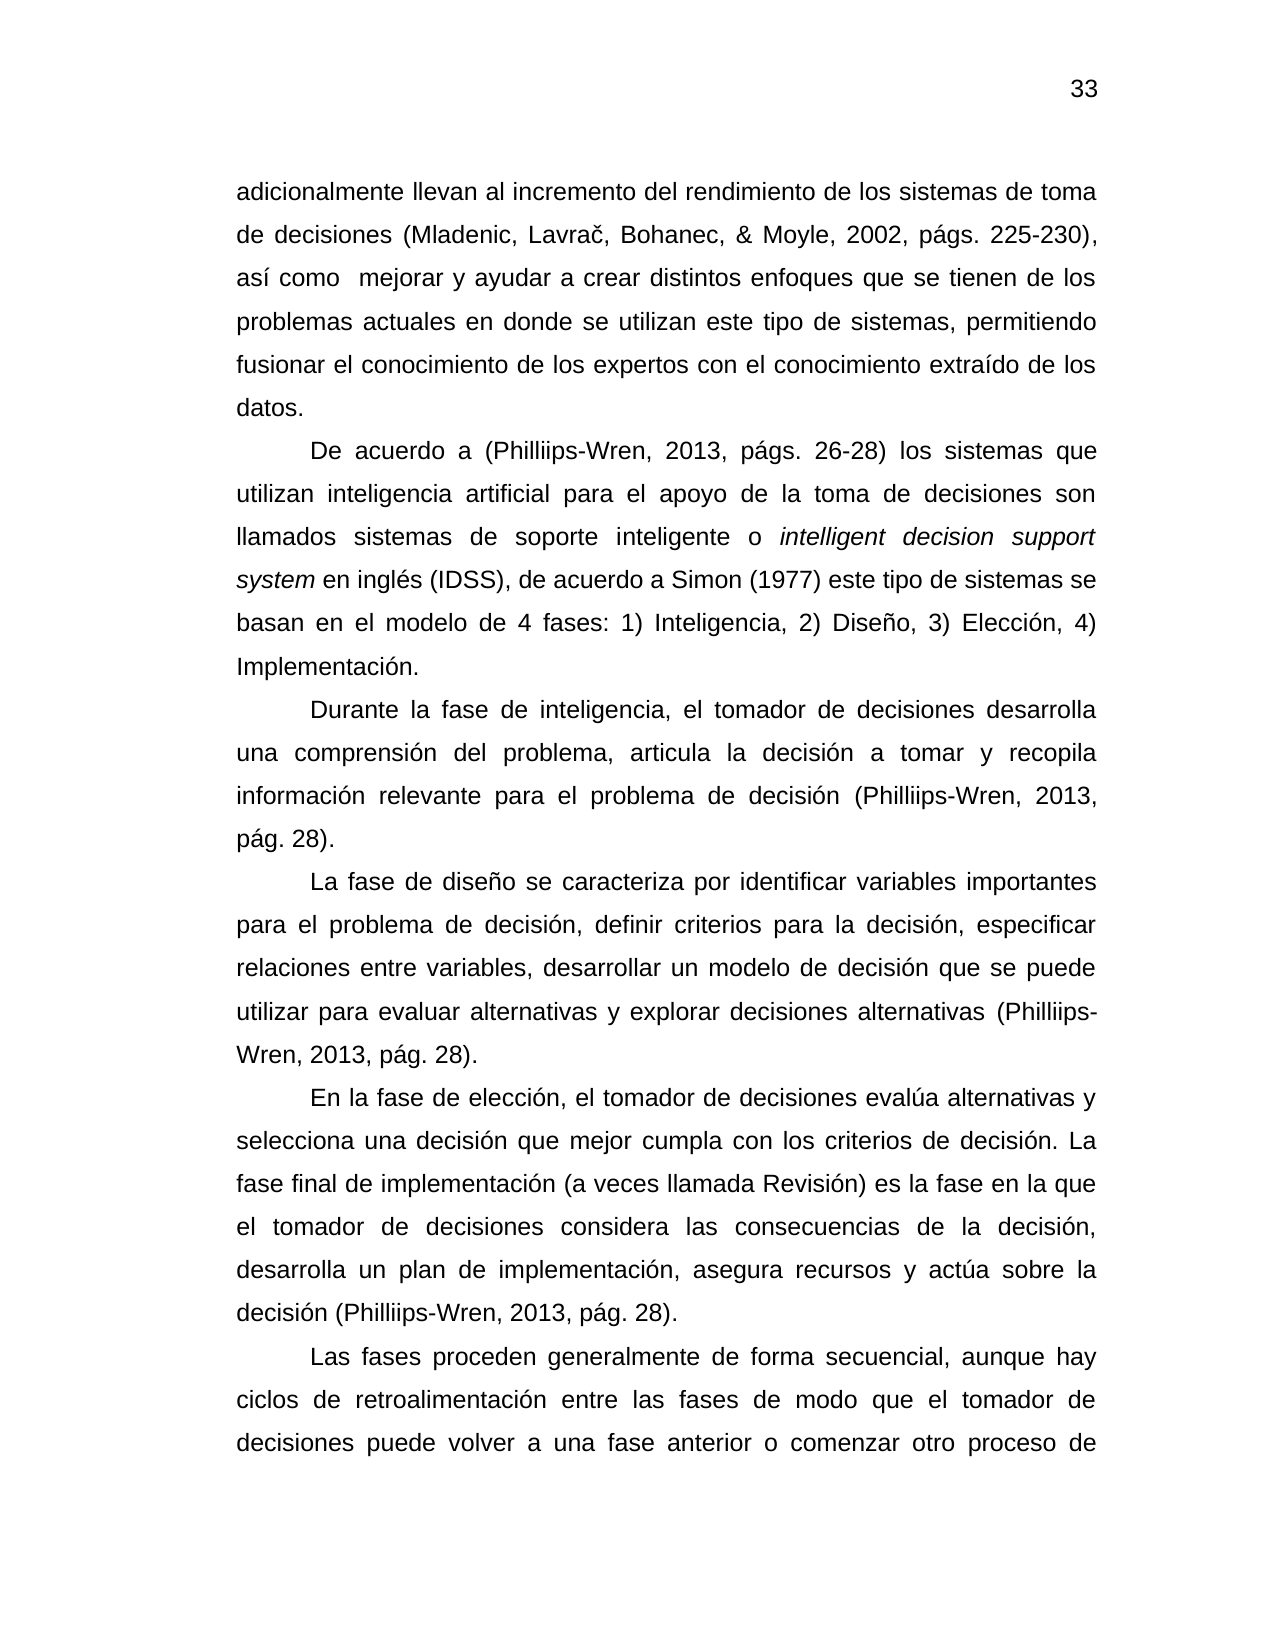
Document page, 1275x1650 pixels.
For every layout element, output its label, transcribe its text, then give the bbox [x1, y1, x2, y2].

text De acuerdo a los sistemas que utilizan inteligencia artificial para el apoyo de la toma de decisiones son llamados sistemas de soporte inteligente o intelligent decision support system en inglés (IDSS), de acuerdo a Simon (1977) este tipo de sistemas se basan en el modelo de 4 fases: 1) Inteligencia, 2) Diseño, 3) Elección, 4) Implementación. [236, 436, 1098, 680]
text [236, 1342, 1098, 1457]
text La fase de diseño se caracteriza por identificar variables importantes para el problema de decisión, definir criterios para la decisión, especificar relaciones entre variables, desarrollar un modelo de decisión que se puede utilizar para evaluar alternativas y explorar decisiones alternativas . [236, 867, 1098, 1068]
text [236, 177, 1098, 422]
text Durante la fase de inteligencia, el tomador de decisiones desarrolla una comprensión del problema, articula la decisión a tomar y recopila información relevante para el problema de decisión . [236, 695, 1098, 853]
text En la fase de elección, el tomador de decisiones evalúa alternativas y selecciona una decisión que mejor cumpla con los criterios de decisión. La fase final de implementación (a veces llamada Revisión) es la fase en la que el tomador de decisiones considera las consecuencias de la decisión, desarrolla un plan de implementación, asegura recursos y actúa sobre la decisión . [236, 1083, 1098, 1327]
